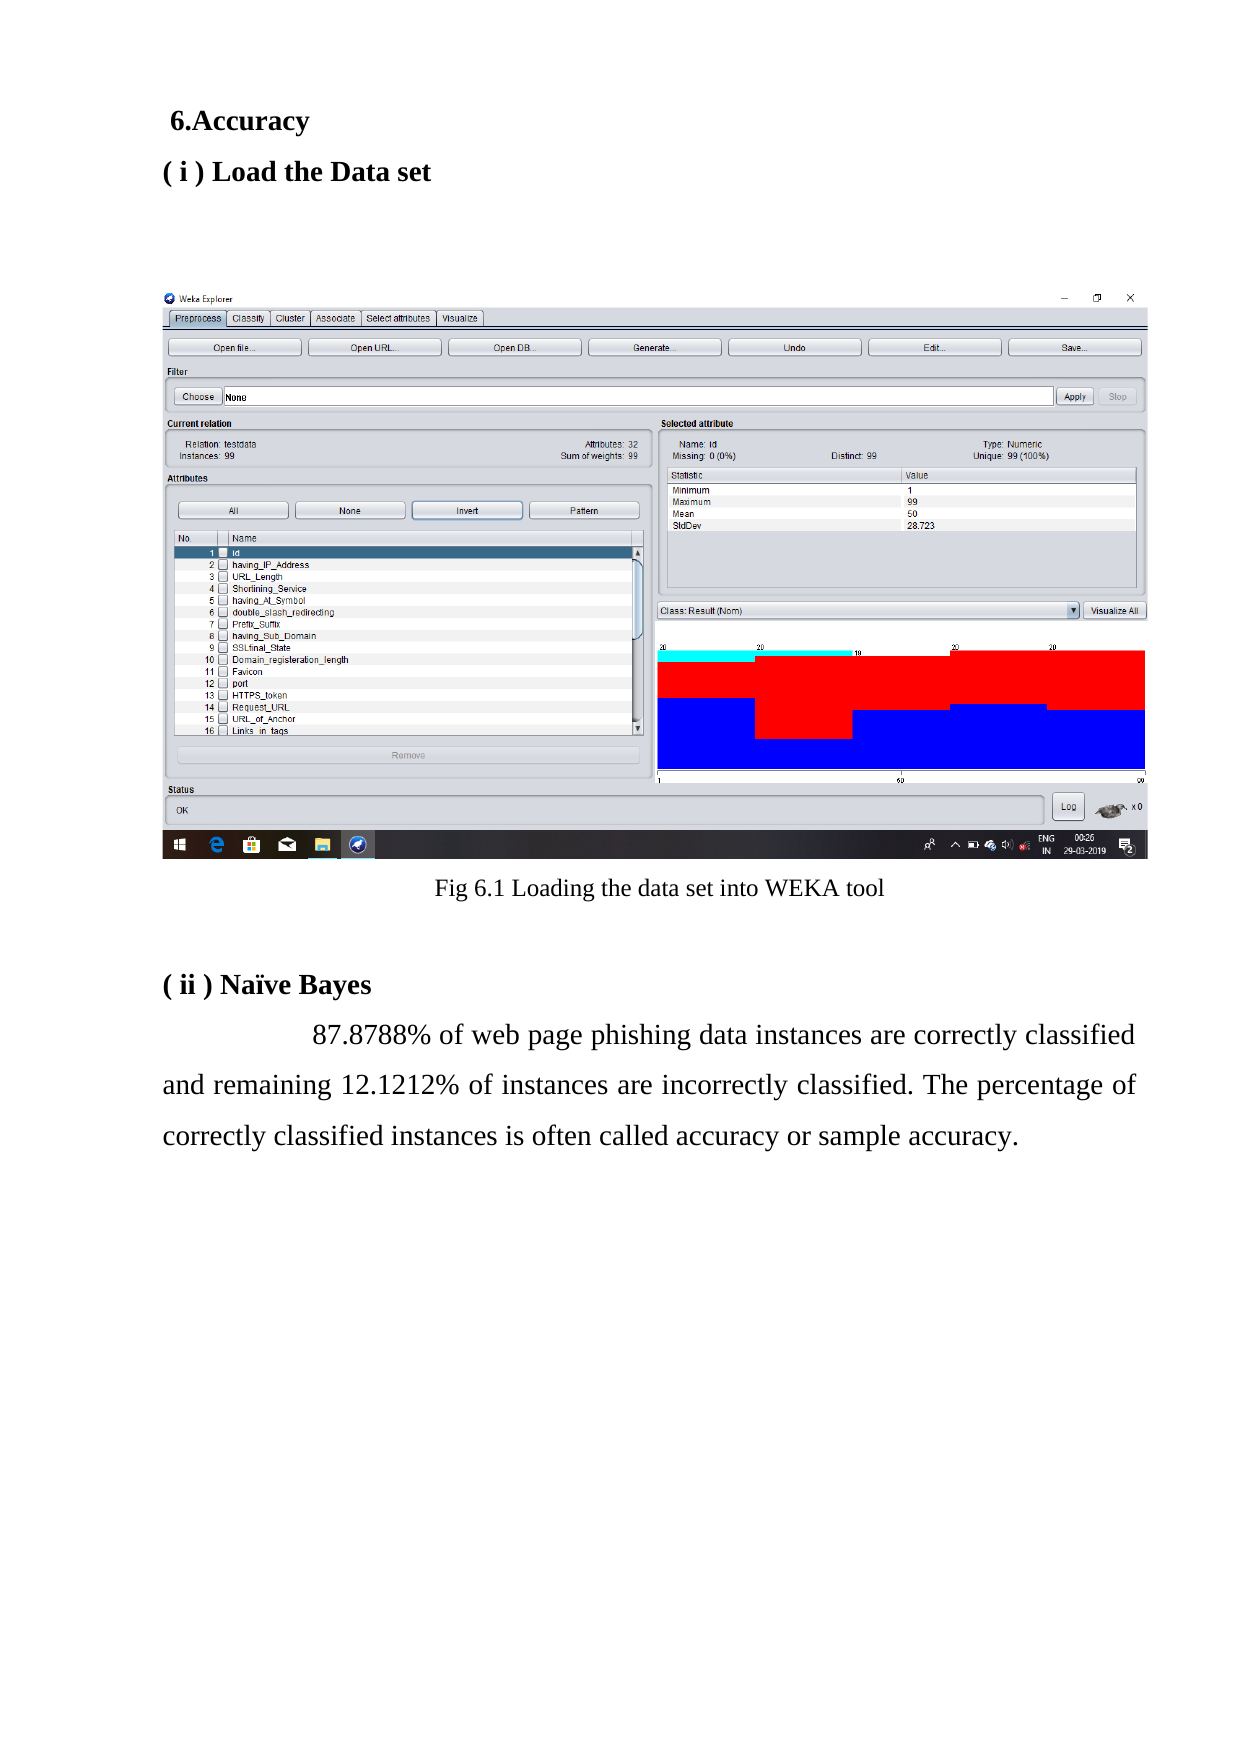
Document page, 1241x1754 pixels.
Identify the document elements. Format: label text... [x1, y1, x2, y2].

text 6.Accuracy [162, 103, 1157, 137]
text Fig 6.1 Loading the data set into WEKA tool [162, 873, 1157, 902]
text 87.8788% of web page phishing data instances are correctly classified and remaining 12.1212% of instances are incorrectly classified. The percentage of correctly classified instances is often called accuracy or sample accuracy. [162, 1017, 1137, 1151]
text ( ii ) Naïve Bayes [162, 967, 1157, 1000]
picture [162, 290, 1148, 859]
text ( i ) Load the Data set [162, 154, 1157, 187]
